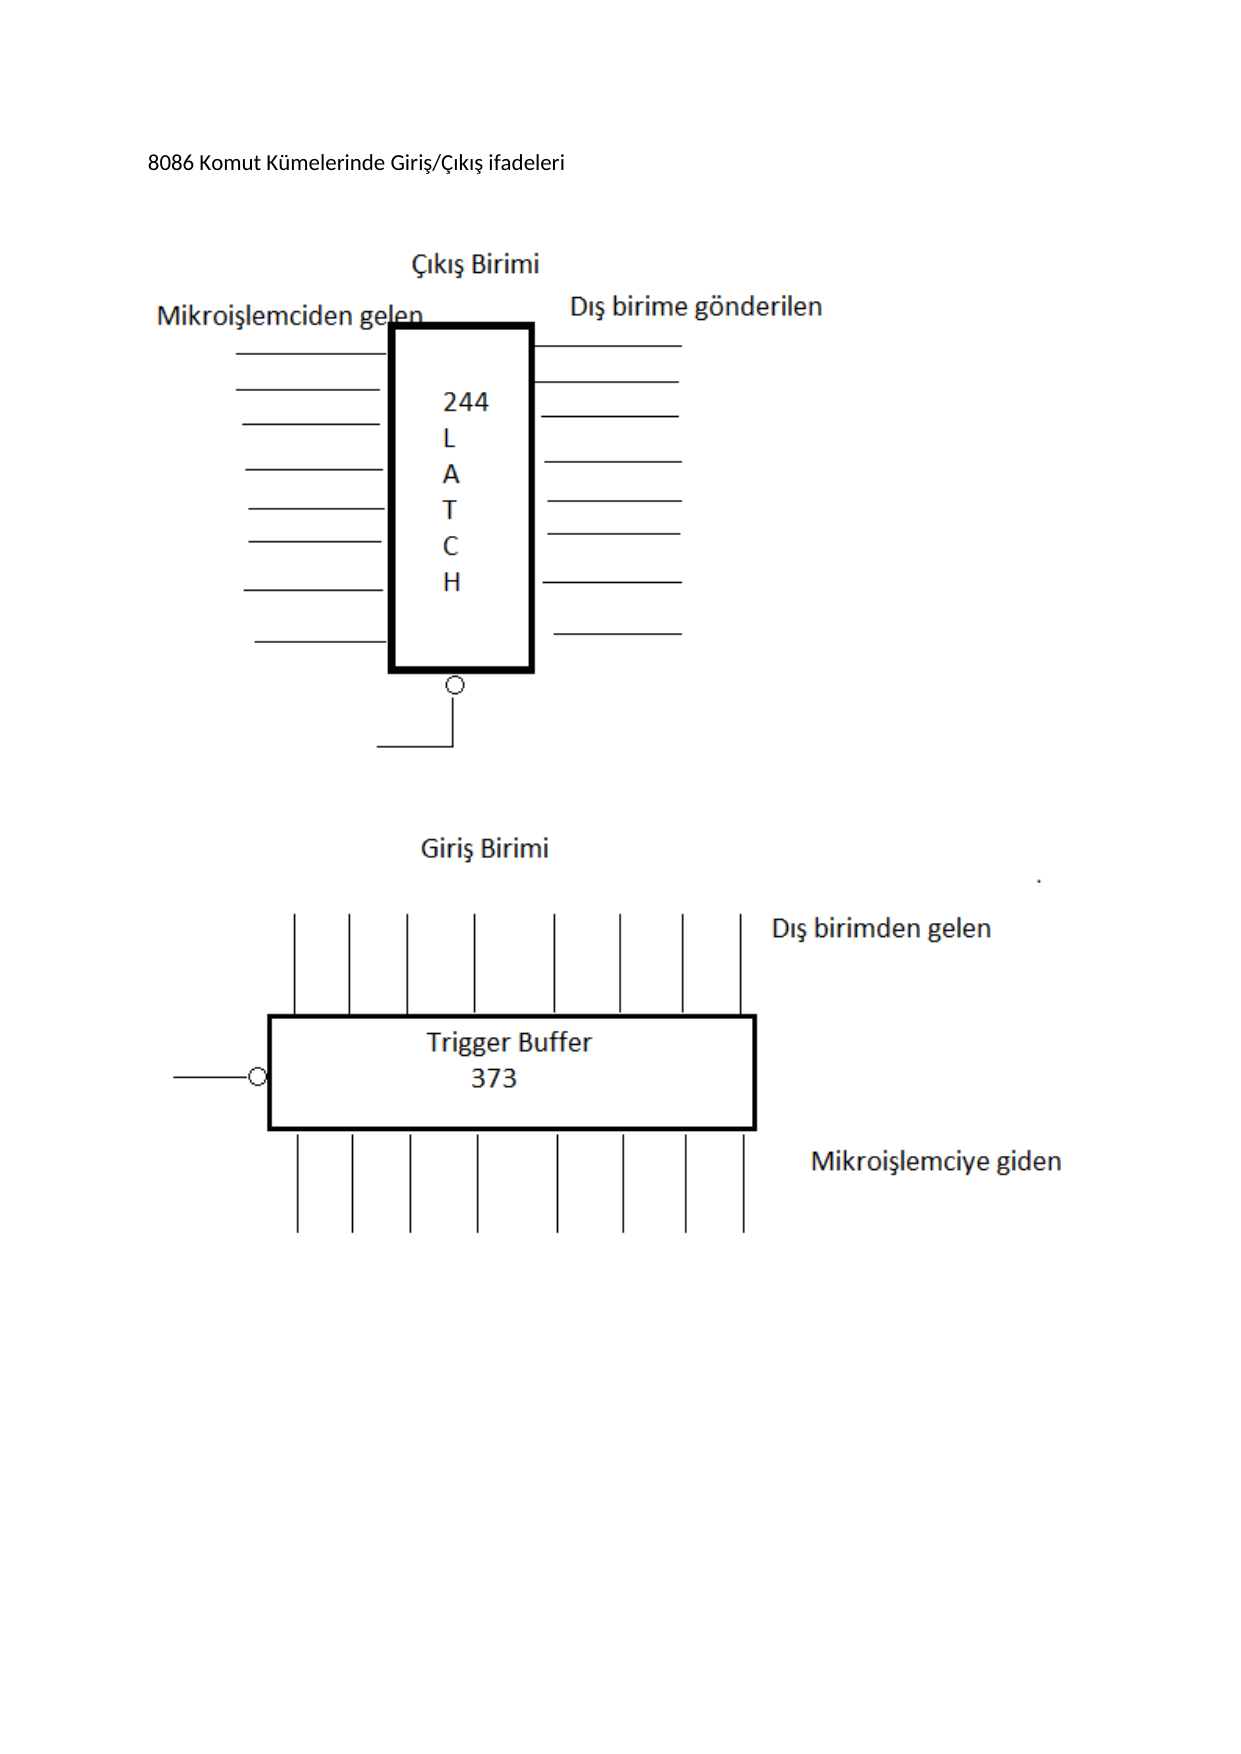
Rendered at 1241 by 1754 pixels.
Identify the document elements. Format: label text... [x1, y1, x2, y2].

picture [147, 811, 1075, 1266]
picture [147, 200, 867, 787]
text 8086 Komut Kümelerinde Giriş/Çıkış ifadeleri [148, 148, 1093, 176]
